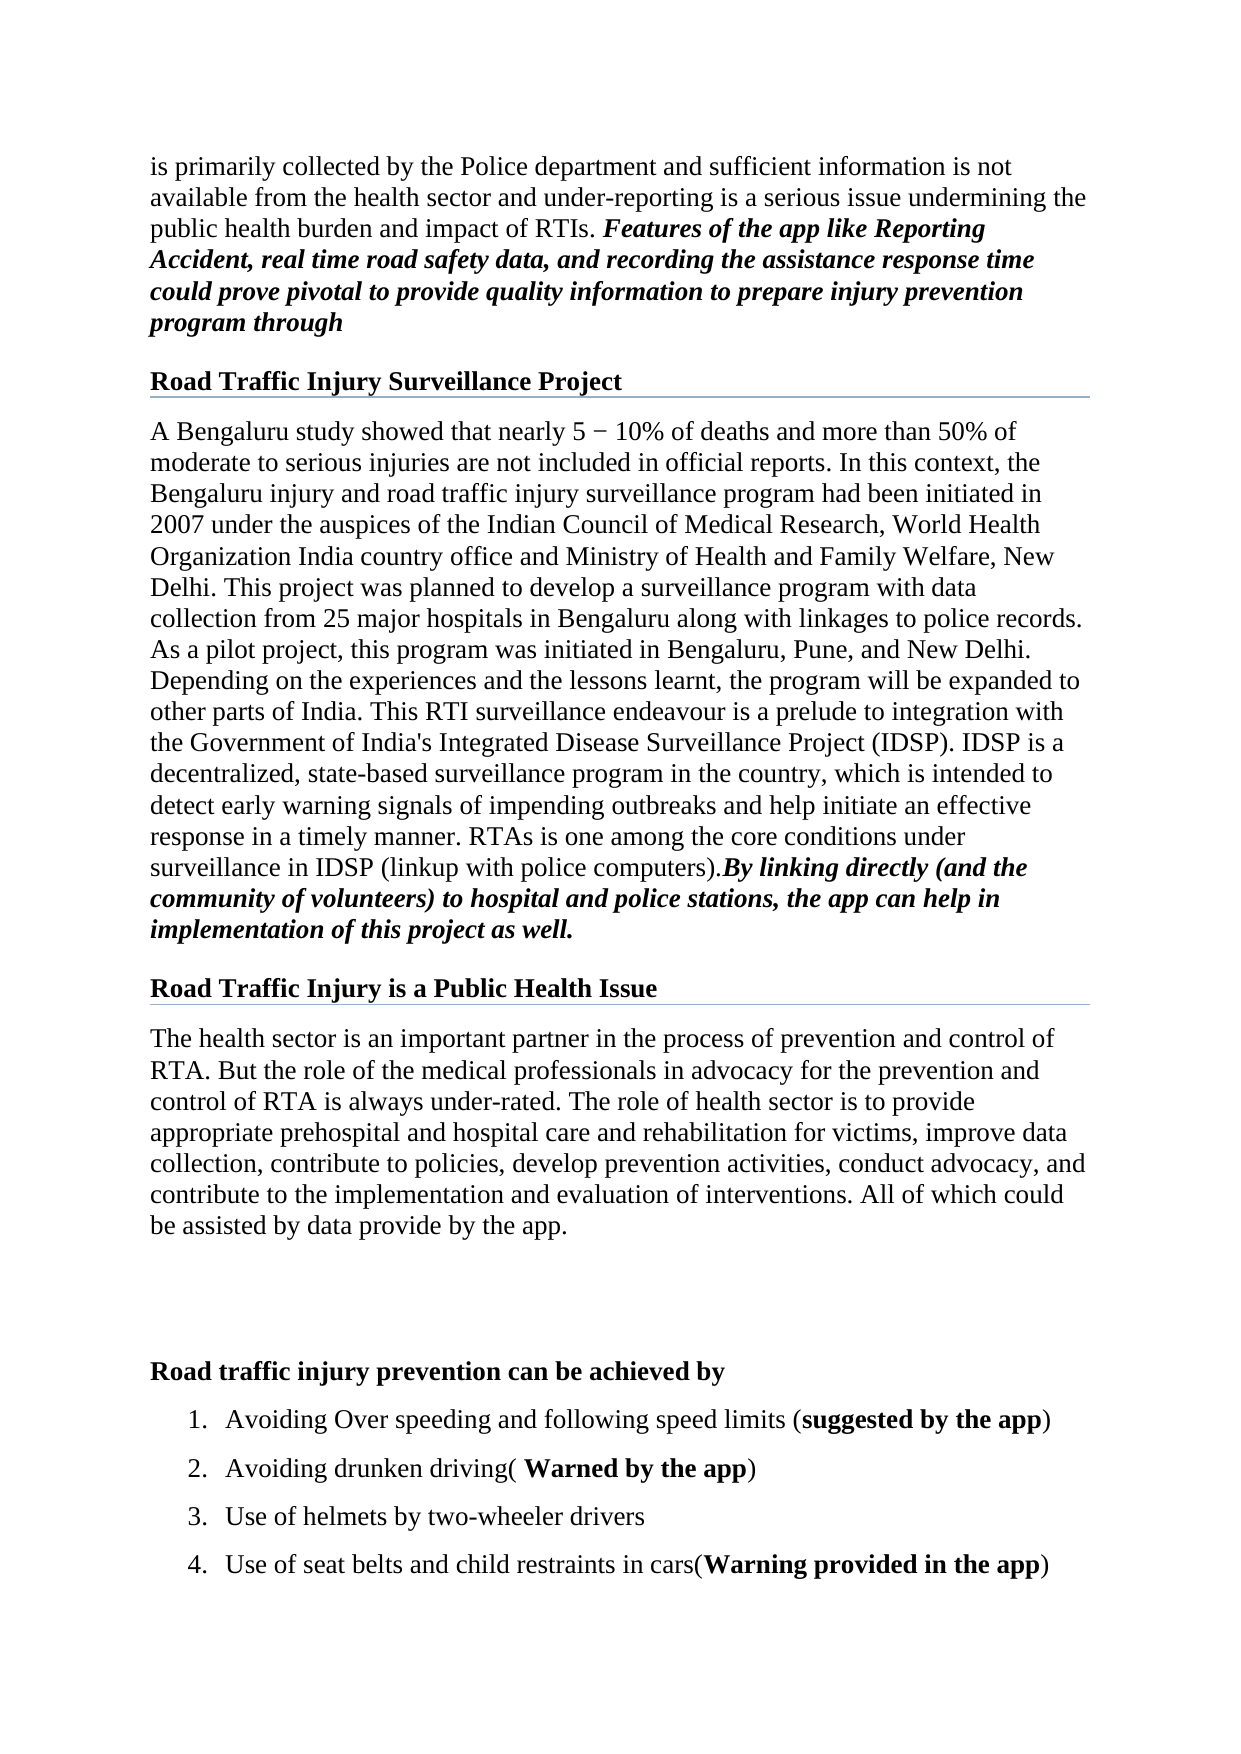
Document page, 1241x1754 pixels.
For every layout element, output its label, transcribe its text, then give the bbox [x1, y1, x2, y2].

text Road Traffic Injury is a Public Health Issue [150, 973, 1090, 1004]
text The health sector is an important partner in the process of prevention and control of RTA. But the role of the medical professionals in advocacy for the prevention and control of RTA is always under-rated. The role of health sector is to provide appropriate prehospital and hospital care and rehabilitation for victims, improve data collection, contribute to policies, develop prevention activities, conduct advocacy, and contribute to the implementation and evaluation of interventions. All of which could be assisted by data provide by the app. [150, 1023, 1090, 1241]
text A Bengaluru study showed that nearly 5 − 10% of deaths and more than 50% of moderate to serious injuries are not included in official reports. In this context, the Bengaluru injury and road traffic injury surveillance program had been initiated in 2007 under the auspices of the Indian Council of Medical Research, World Health Organization India country office and Ministry of Health and Family Welfare, New Delhi. This project was planned to develop a surveillance program with data collection from 25 major hospitals in Bengaluru along with linkages to police records. As a pilot project, this program was initiated in Bengaluru, Pune, and New Delhi. Depending on the experiences and the lessons learnt, the program will be expanded to other parts of India. This RTI surveillance endeavour is a prelude to integration with the Government of India's Integrated Disease Surveillance Project (IDSP). IDSP is a decentralized, state-based surveillance program in the country, which is intended to detect early warning signals of impending outbreaks and help initiate an effective response in a timely manner. RTAs is one among the core conditions under surveillance in IDSP (linkup with police computers).By linking directly (and the community of volunteers) to hospital and police stations, the app can help in implementation of this project as well. [150, 415, 1090, 944]
list Avoiding Over speeding and following speed limits (suggested by the app) [187, 1403, 1090, 1434]
text Road traffic injury prevention can be achieved by [150, 1355, 1090, 1386]
list Avoiding drunken driving( Warned by the app) [187, 1452, 1090, 1483]
list Use of helmets by two-wheeler drivers [187, 1500, 1090, 1531]
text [150, 150, 1090, 337]
text Road Traffic Injury Surveillance Project [150, 365, 1090, 396]
list Use of seat belts and child restraints in cars(Warning provided in the app) [187, 1548, 1090, 1580]
